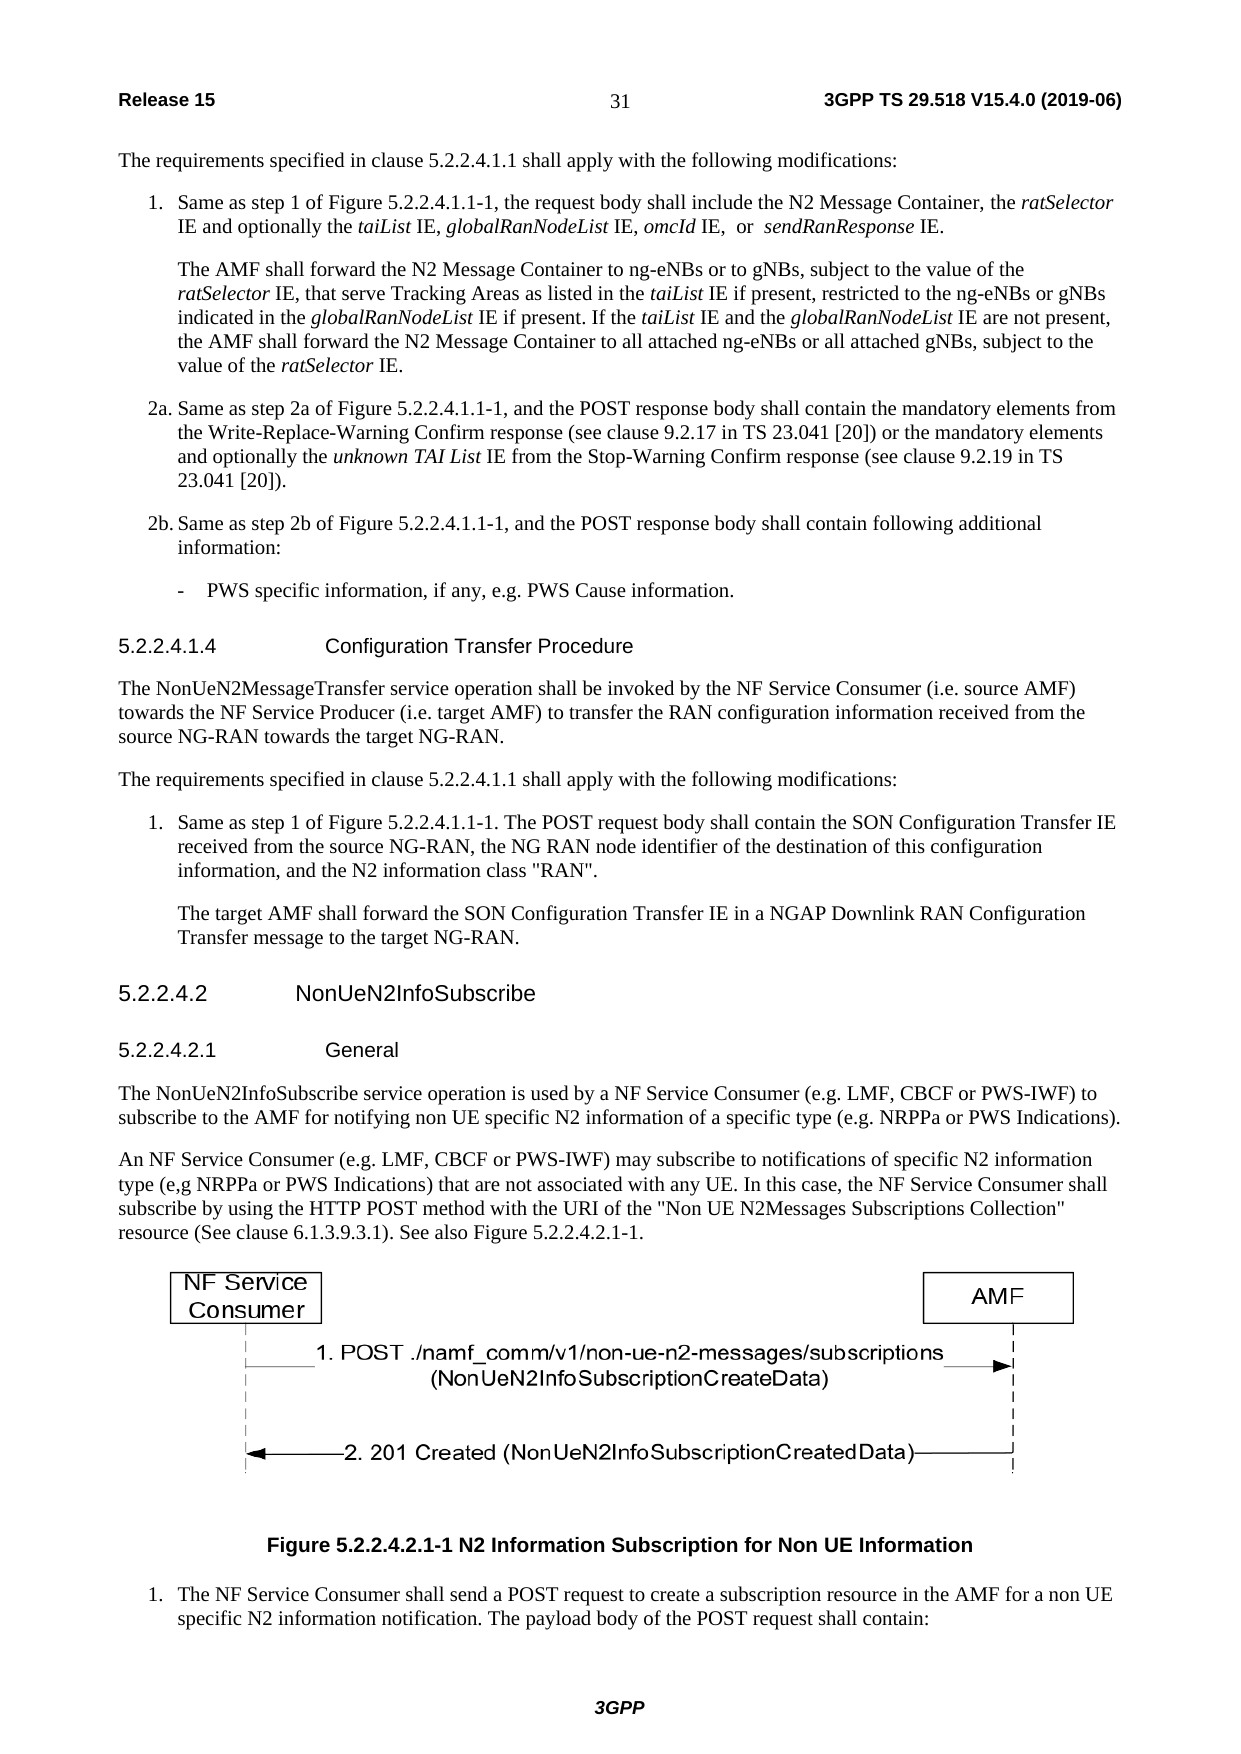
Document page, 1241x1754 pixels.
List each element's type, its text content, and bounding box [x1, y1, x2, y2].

text An NF Service Consumer (e.g. LMF, CBCF or PWS-IWF) may subscribe to notifications of specific N2 information type (e,g NRPPa or PWS Indications) that are not associated with any UE. In this case, the NF Service Consumer shall subscribe by using the HTTP POST method with the URI of the "Non UE N2Messages Subscriptions Collection" resource (See clause 6.1.3.9.3.1). See also Figure 5.2.2.4.2.1-1. [118, 1147, 1122, 1244]
text 2a. Same as step 2a of Figure 5.2.2.4.1.1-1, and the POST response body shall contain the mandatory elements from the Write-Replace-Warning Confirm response (see clause 9.2.17 in TS 23.041 [20]) or the mandatory elements and optionally the unknown TAI List IE from the Stop-Warning Confirm response (see clause 9.2.19 in TS 23.041 [20]). [148, 396, 1122, 492]
text Figure 5.2.2.4.2.1-1 N2 Information Subscription for Non UE Information [118, 1533, 1122, 1557]
subtitle 5.2.2.4.2.1 General [118, 1038, 1122, 1062]
text 1. The NF Service Consumer shall send a POST request to create a subscription resource in the AMF for a non UE specific N2 information notification. The payload body of the POST request shall contain: [148, 1582, 1122, 1630]
text The AMF shall forward the N2 Message Container to ng-eNBs or to gNBs, subject to the value of the ratSelector IE, that serve Tracking Areas as listed in the taiList IE if present, restricted to the ng-eNBs or gNBs indicated in the globalRanNodeList IE if present. If the taiList IE and the globalRanNodeList IE are not present, the AMF shall forward the N2 Message Container to all attached ng-eNBs or all attached gNBs, subject to the value of the ratSelector IE. [148, 257, 1122, 377]
text The target AMF shall forward the SON Configuration Transfer IE in a NGAP Downlink RAN Configuration Transfer message to the target NG-RAN. [177, 901, 1122, 949]
text The requirements specified in clause 5.2.2.4.1.1 shall apply with the following modifications: [118, 767, 1122, 791]
text The NonUeN2MessageTransfer service operation shall be invoked by the NF Service Consumer (i.e. source AMF) towards the NF Service Producer (i.e. target AMF) to transfer the RAN configuration information received from the source NG-RAN towards the target NG-RAN. [118, 676, 1122, 748]
text 2b. Same as step 2b of Figure 5.2.2.4.1.1-1, and the POST response body shall contain following additional information: [148, 511, 1122, 559]
text The requirements specified in clause 5.2.2.4.1.1 shall apply with the following modifications: [118, 147, 1122, 172]
subtitle 5.2.2.4.1.4 Configuration Transfer Procedure [118, 633, 1122, 657]
text - PWS specific information, if any, e.g. PWS Cause information. [177, 578, 1122, 602]
text 1. Same as step 1 of Figure 5.2.2.4.1.1-1. The POST request body shall contain the SON Configuration Transfer IE received from the source NG-RAN, the NG RAN node identifier of the destination of this configuration information, and the N2 information class "RAN". [148, 810, 1122, 882]
text 1. Same as step 1 of Figure 5.2.2.4.1.1-1, the request body shall include the N2 Message Container, the ratSelector IE and optionally the taiList IE, globalRanNodeList IE, omcId IE, or sendRanResponse IE. [148, 190, 1122, 238]
text The NonUeN2InfoSubscribe service operation is used by a NF Service Consumer (e.g. LMF, CBCF or PWS-IWF) to subscribe to the AMF for notifying non UE specific N2 information of a specific type (e.g. NRPPa or PWS Indications). [118, 1081, 1122, 1129]
subtitle 5.2.2.4.2 NonUeN2InfoSubscribe [118, 980, 1122, 1007]
